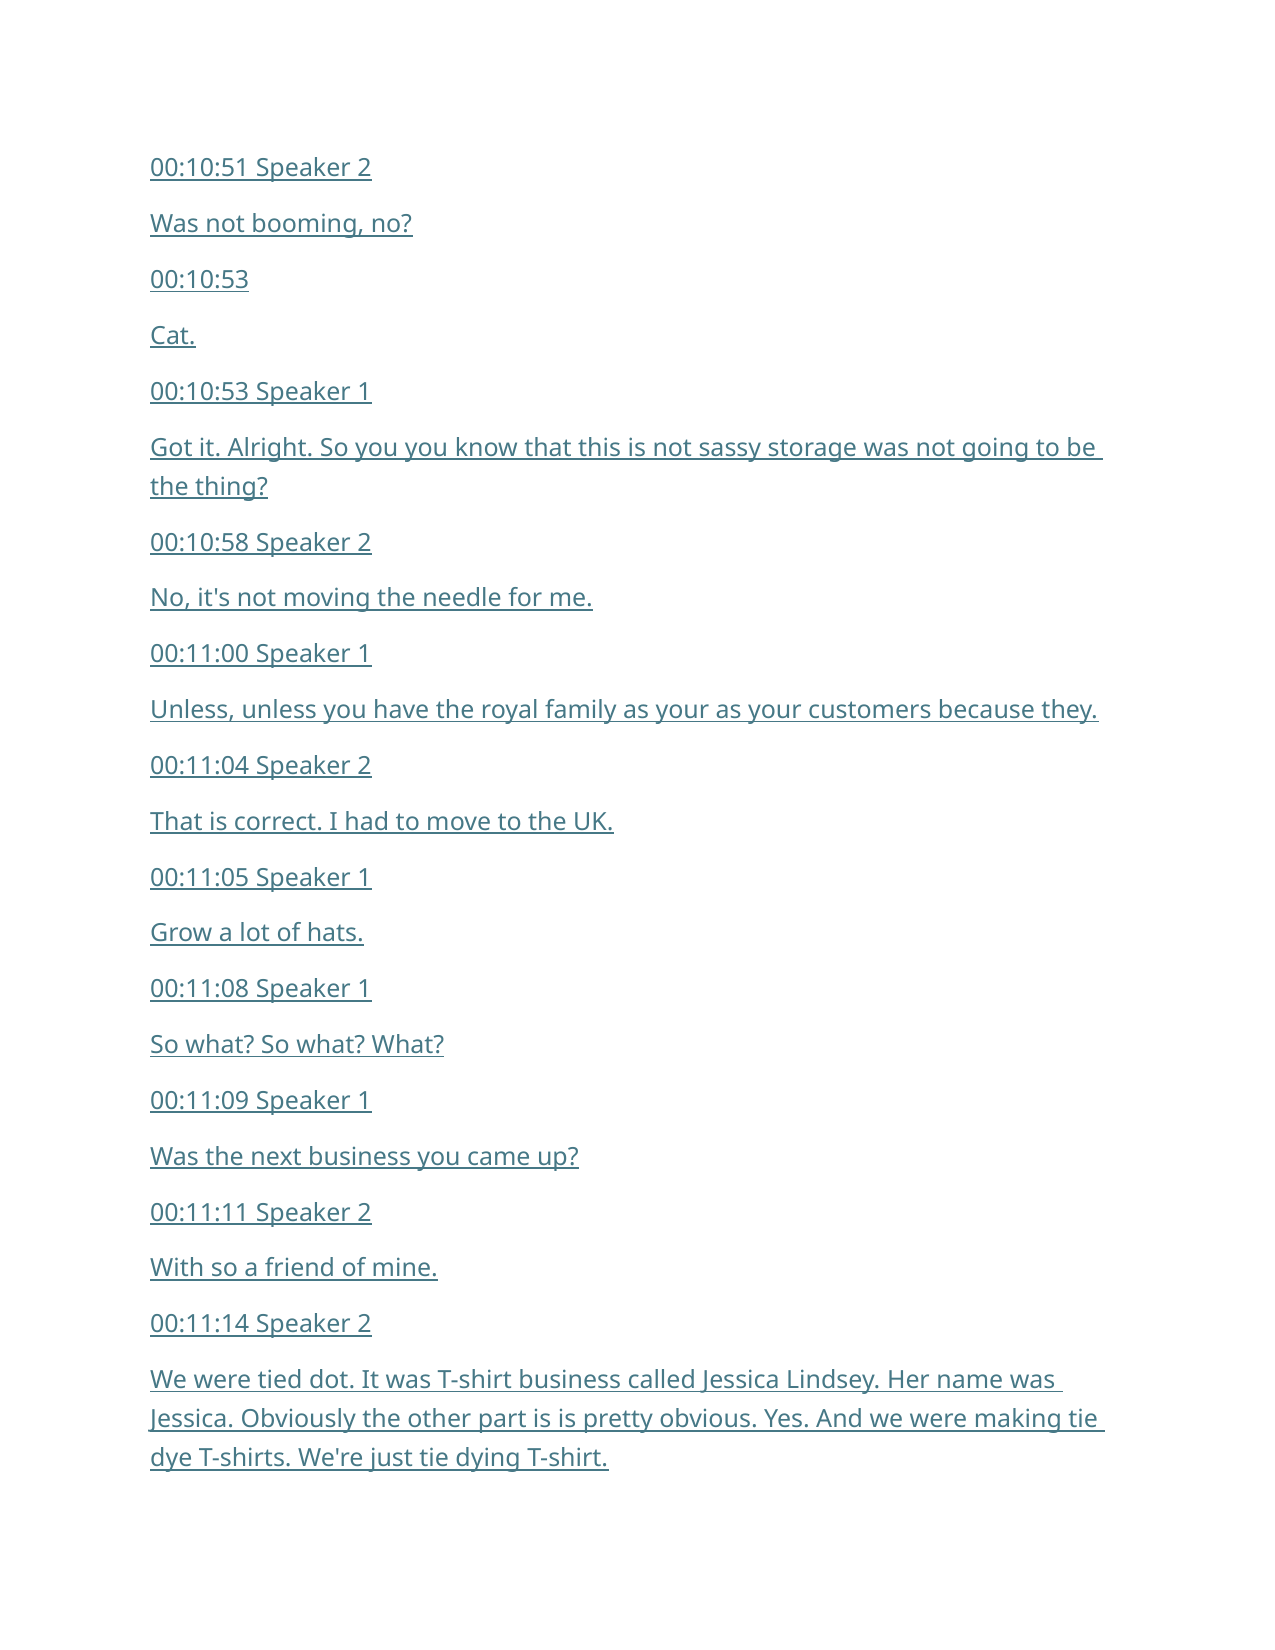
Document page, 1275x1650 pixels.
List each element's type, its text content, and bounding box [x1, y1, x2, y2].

text 00:10:51 Speaker 2 [150, 150, 1125, 184]
text 00:11:05 Speaker 1 [150, 859, 1125, 893]
text Grow a lot of hats. [150, 915, 1125, 949]
text That is correct. I had to move to the UK. [150, 803, 1125, 837]
text Got it. Alright. So you you know that this is not sassy storage was not going to be the thing? [150, 429, 1125, 502]
text 00:11:14 Speaker 2 [150, 1306, 1125, 1340]
text 00:10:53 [150, 262, 1125, 296]
text Was not booming, no? [150, 206, 1125, 240]
text 00:11:11 Speaker 2 [150, 1194, 1125, 1228]
text Was the next business you came up? [150, 1138, 1125, 1172]
text 00:11:09 Speaker 1 [150, 1082, 1125, 1117]
text We were tied dot. It was T-shirt business called Jessica Lindsey. Her name was Jessica. Obviously the other part is is pretty obvious. Yes. And we were making tie dye T-shirts. We're just tie dying T-shirt. [150, 1362, 1125, 1474]
text Unless, unless you have the royal family as your as your customers because they. [150, 692, 1125, 726]
text 00:10:58 Speaker 2 [150, 524, 1125, 558]
text So what? So what? What? [150, 1027, 1125, 1061]
text 00:11:08 Speaker 1 [150, 971, 1125, 1005]
text No, it's not moving the needle for me. [150, 580, 1125, 614]
text 00:11:04 Speaker 2 [150, 747, 1125, 782]
text With so a friend of mine. [150, 1250, 1125, 1284]
text 00:10:53 Speaker 1 [150, 373, 1125, 407]
text 00:11:00 Speaker 1 [150, 636, 1125, 670]
text Cat. [150, 317, 1125, 352]
